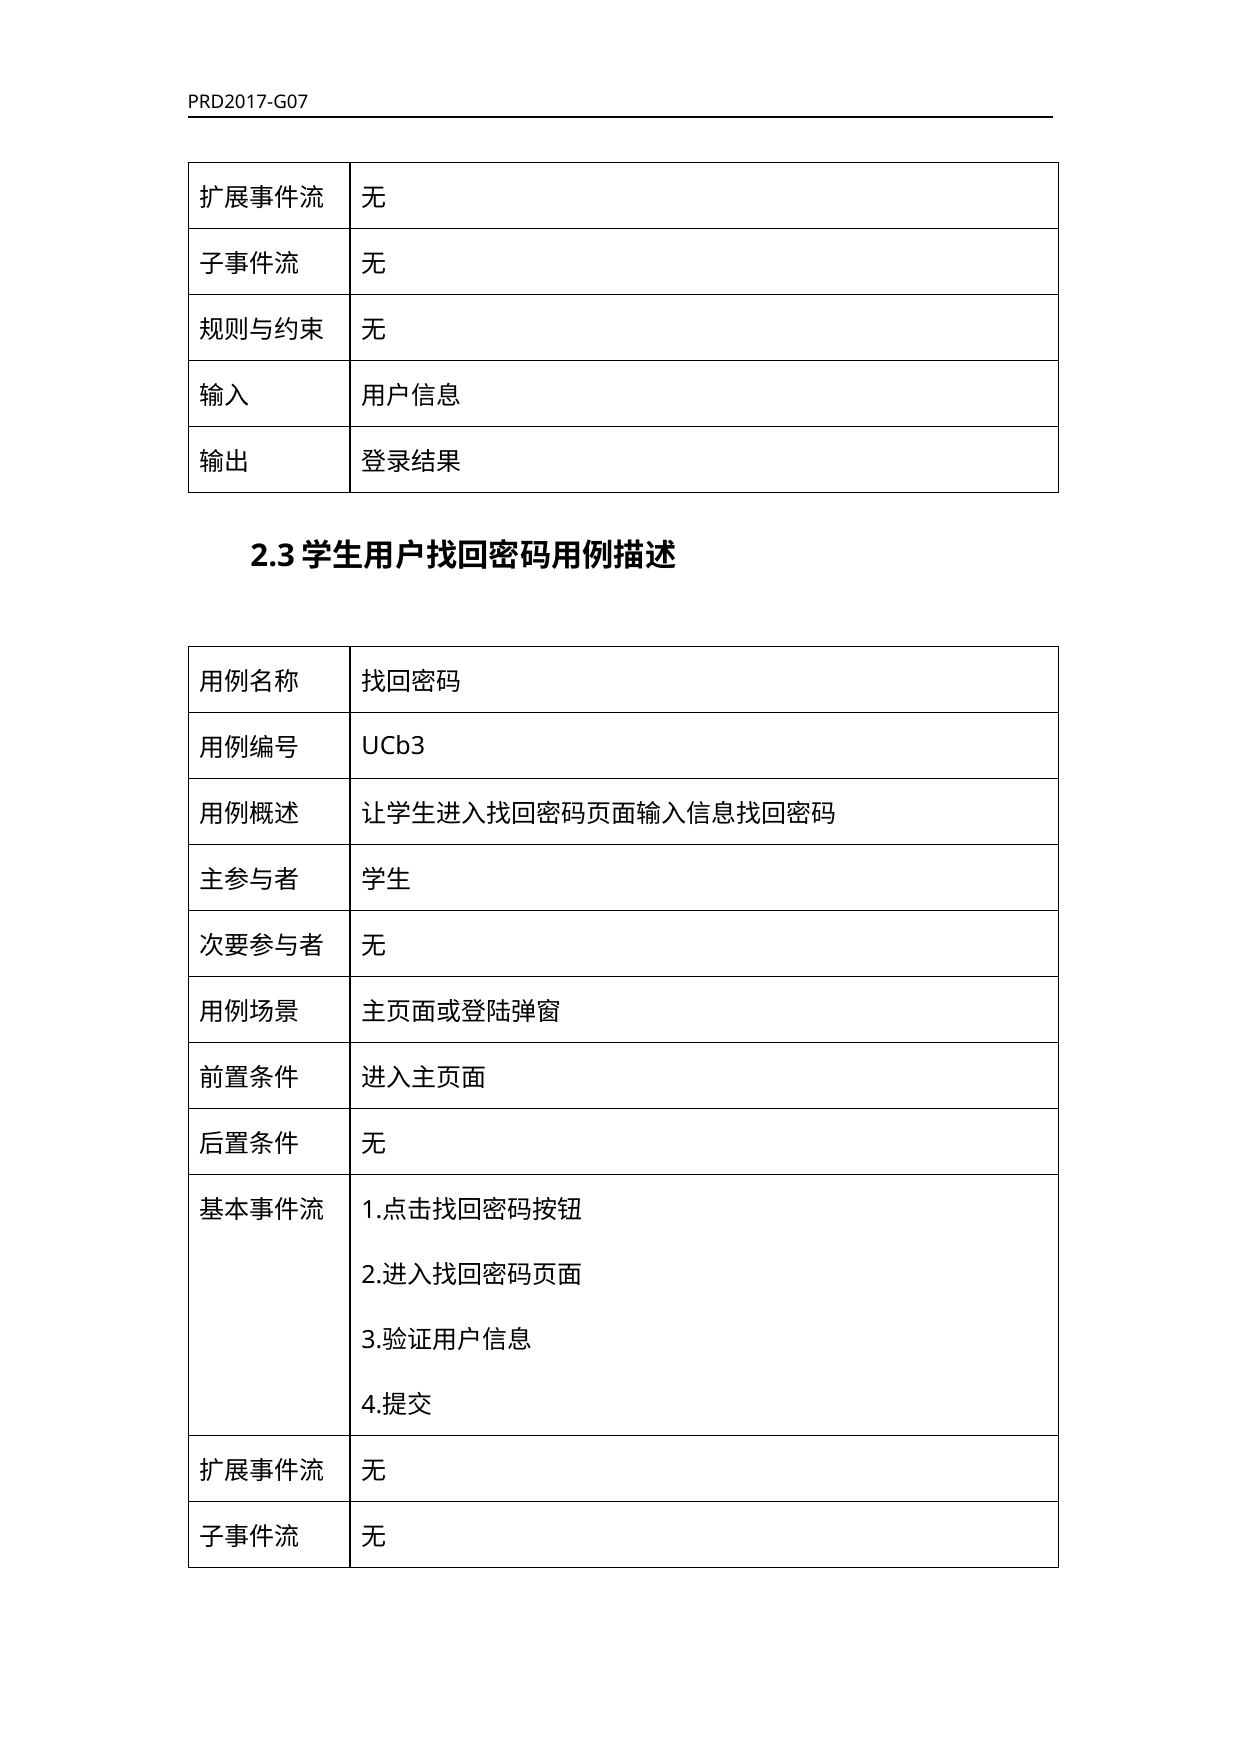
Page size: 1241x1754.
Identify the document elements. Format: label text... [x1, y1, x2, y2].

table_cell 无 [351, 1436, 1058, 1501]
subtitle 2.3学生用户找回密码用例描述 [187, 520, 1053, 585]
table_cell 用例场景 [189, 977, 349, 1042]
table_cell 主参与者 [189, 845, 349, 910]
table_cell 无 [351, 229, 1058, 294]
table_cell 主页面或登陆弹窗 [351, 977, 1058, 1042]
table_cell 输入 [189, 361, 349, 426]
table_header 找回密码 [351, 647, 1058, 712]
table_cell 扩展事件流 [189, 163, 349, 228]
table_cell 次要参与者 [189, 911, 349, 976]
table_cell 后置条件 [189, 1109, 349, 1174]
table_cell 前置条件 [189, 1043, 349, 1108]
table_cell 用例编号 [189, 713, 349, 778]
table_cell 学生 [351, 845, 1058, 910]
table_cell 基本事件流 [189, 1175, 349, 1435]
table_cell 无 [351, 295, 1058, 360]
table_cell 进入主页面 [351, 1043, 1058, 1108]
table_cell 子事件流 [189, 229, 349, 294]
table_header 用例名称 [189, 647, 349, 712]
table_cell 用例概述 [189, 779, 349, 844]
table_cell UCb3 [351, 713, 1058, 778]
table_cell 登录结果 [351, 427, 1058, 492]
table_cell 扩展事件流 [189, 1436, 349, 1501]
table_cell 规则与约束 [189, 295, 349, 360]
table_cell 输出 [189, 427, 349, 492]
table_cell 用户信息 [351, 361, 1058, 426]
table_cell 无 [351, 1109, 1058, 1174]
table_cell 无 [351, 163, 1058, 228]
table_cell 1.点击找回密码按钮 2.进入找回密码页面 3.验证用户信息 4.提交 [351, 1175, 1058, 1435]
table_cell 子事件流 [189, 1502, 349, 1567]
table_cell 无 [351, 1502, 1058, 1567]
table_cell 让学生进入找回密码页面输入信息找回密码 [351, 779, 1058, 844]
table_cell 无 [351, 911, 1058, 976]
